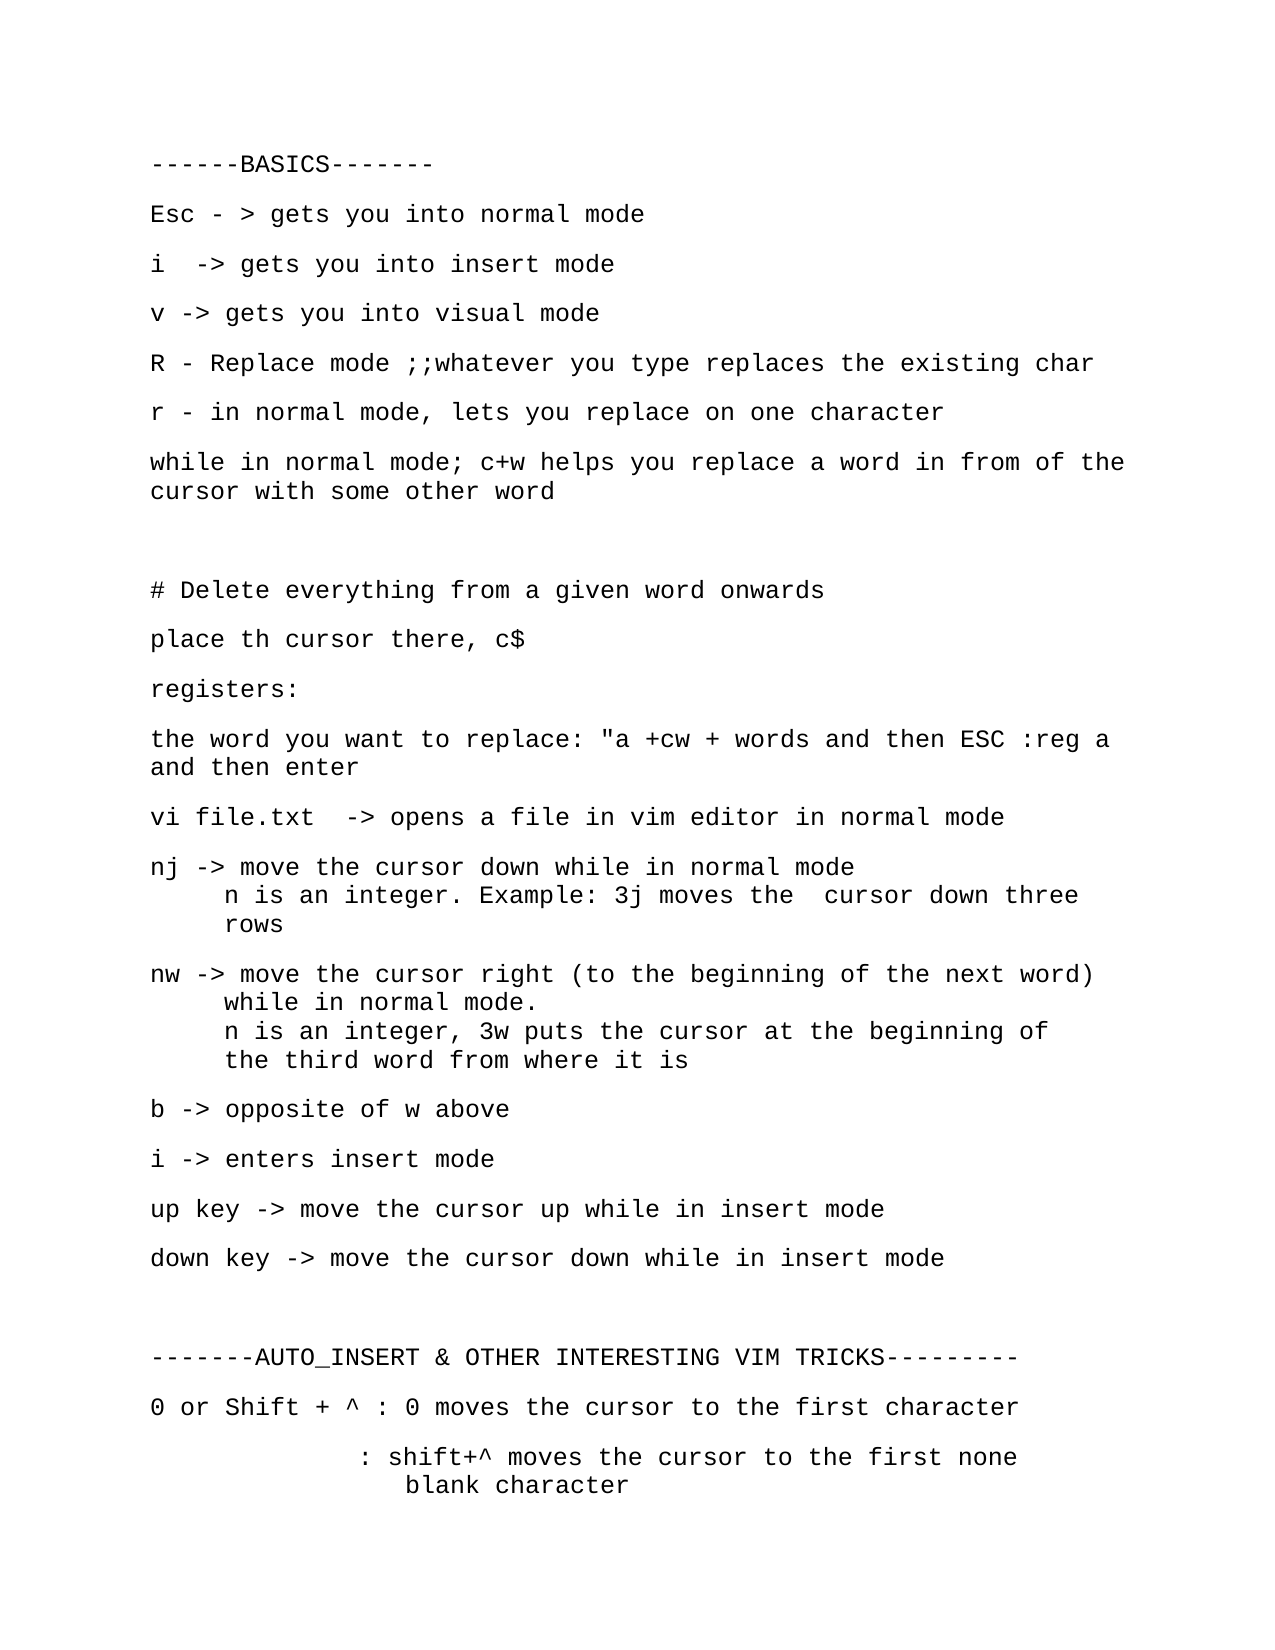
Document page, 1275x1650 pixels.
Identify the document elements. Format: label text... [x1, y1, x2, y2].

text ------BASICS------- [150, 150, 1125, 179]
text r - in normal mode, lets you replace on one character [150, 398, 1125, 427]
text place th cursor there, c$ [150, 625, 1125, 654]
text v -> gets you into visual mode [150, 299, 1125, 327]
text up key -> move the cursor up while in insert mode [150, 1194, 1125, 1223]
text nw -> move the cursor right (to the beginning of the next word) while in normal mode. n is an integer, 3w puts the cursor at the beginning of the third word from where it is [150, 959, 1125, 1074]
text 0 or Shift + ^ : 0 moves the cursor to the first character [150, 1392, 1125, 1421]
text R - Replace mode ;;whatever you type replaces the existing char [150, 348, 1125, 377]
text vi file.txt -> opens a file in vim editor in normal mode [150, 802, 1125, 831]
text nj -> move the cursor down while in normal mode n is an integer. Example: 3j moves the cursor down three rows [150, 852, 1125, 938]
text the word you want to replace: "a +cw + words and then ESC :reg a and then enter [150, 724, 1125, 782]
text b -> opposite of w above [150, 1095, 1125, 1124]
text down key -> move the cursor down while in insert mode [150, 1244, 1125, 1272]
text # Delete everything from a given word onwards [150, 575, 1125, 604]
text i -> enters insert mode [150, 1144, 1125, 1173]
text : shift+^ moves the cursor to the first none blank character [150, 1442, 1125, 1499]
text i -> gets you into insert mode [150, 249, 1125, 278]
text registers: [150, 674, 1125, 703]
text -------AUTO_INSERT & OTHER INTERESTING VIM TRICKS--------- [150, 1343, 1125, 1372]
text Esc - > gets you into normal mode [150, 199, 1125, 228]
text while in normal mode; c+w helps you replace a word in from of the cursor with some other word [150, 447, 1125, 505]
